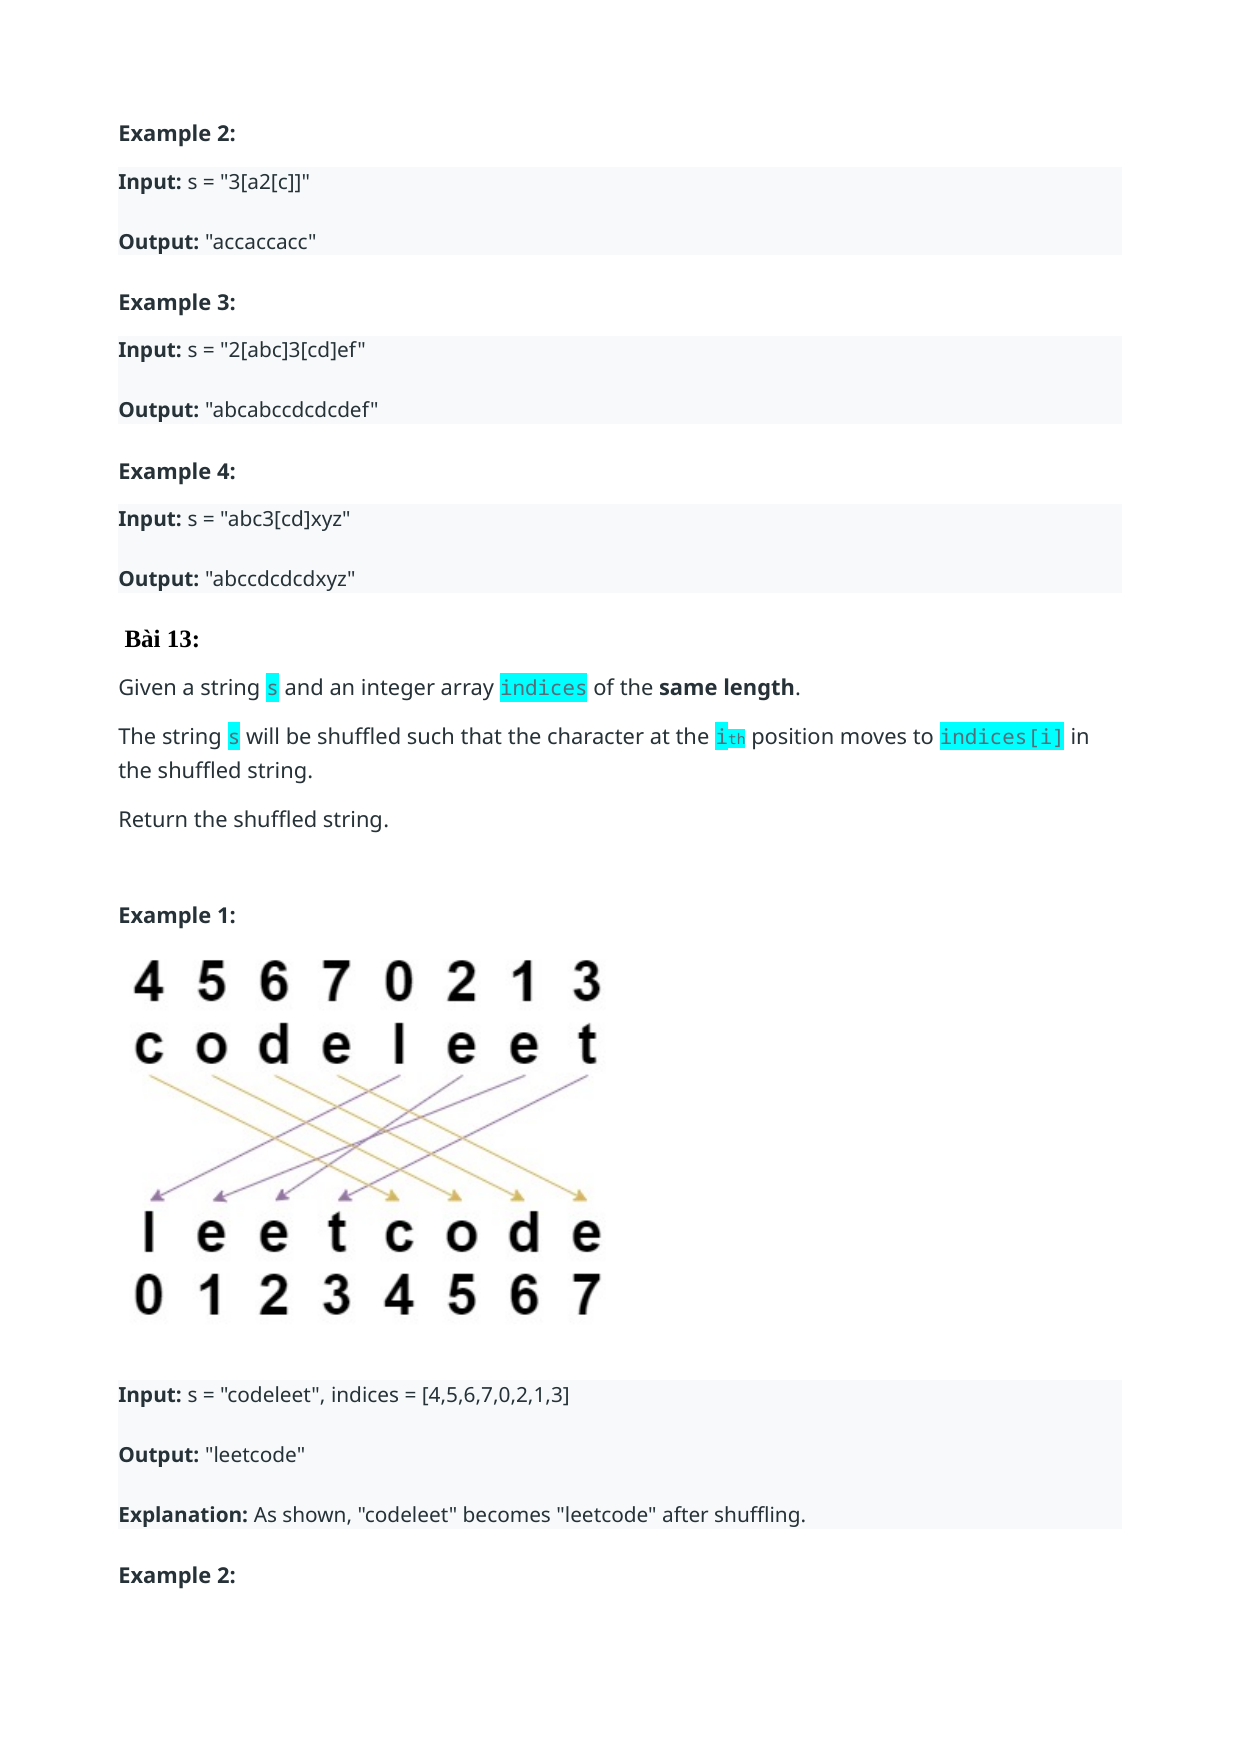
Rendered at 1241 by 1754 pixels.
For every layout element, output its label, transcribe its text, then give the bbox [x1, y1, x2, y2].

text Input: s = "2[abc]3[cd]ef" [118, 336, 1122, 364]
text Given a string s and an integer array indices of the same length. [118, 672, 1122, 702]
text Input: s = "abc3[cd]xyz" [118, 504, 1122, 533]
text Output: "leetcode" [118, 1440, 1122, 1469]
text Explanation: As shown, "codeleet" becomes "leetcode" after shuffling. [118, 1500, 1122, 1529]
text Input: s = "codeleet", indices = [4,5,6,7,0,2,1,3] [118, 1380, 1122, 1409]
text Return the shuffled string. [118, 804, 1122, 833]
text Example 2: [118, 1560, 1122, 1590]
picture [118, 948, 620, 1329]
text Input: s = "3[a2[c]]" [118, 167, 1122, 195]
text Example 1: [118, 900, 1122, 930]
text Example 4: [118, 456, 1122, 485]
text Output: "abccdcdcdxyz" [118, 564, 1122, 593]
text Output: "accaccacc" [118, 227, 1122, 255]
text Output: "abcabccdcdcdef" [118, 396, 1122, 424]
text Example 2: [118, 118, 1122, 148]
text Example 3: [118, 287, 1122, 317]
text The string s will be shuffled such that the character at the ith position moves to indices[i] in the shuffled string. [118, 721, 1122, 785]
text Bài 13: [118, 624, 1122, 653]
